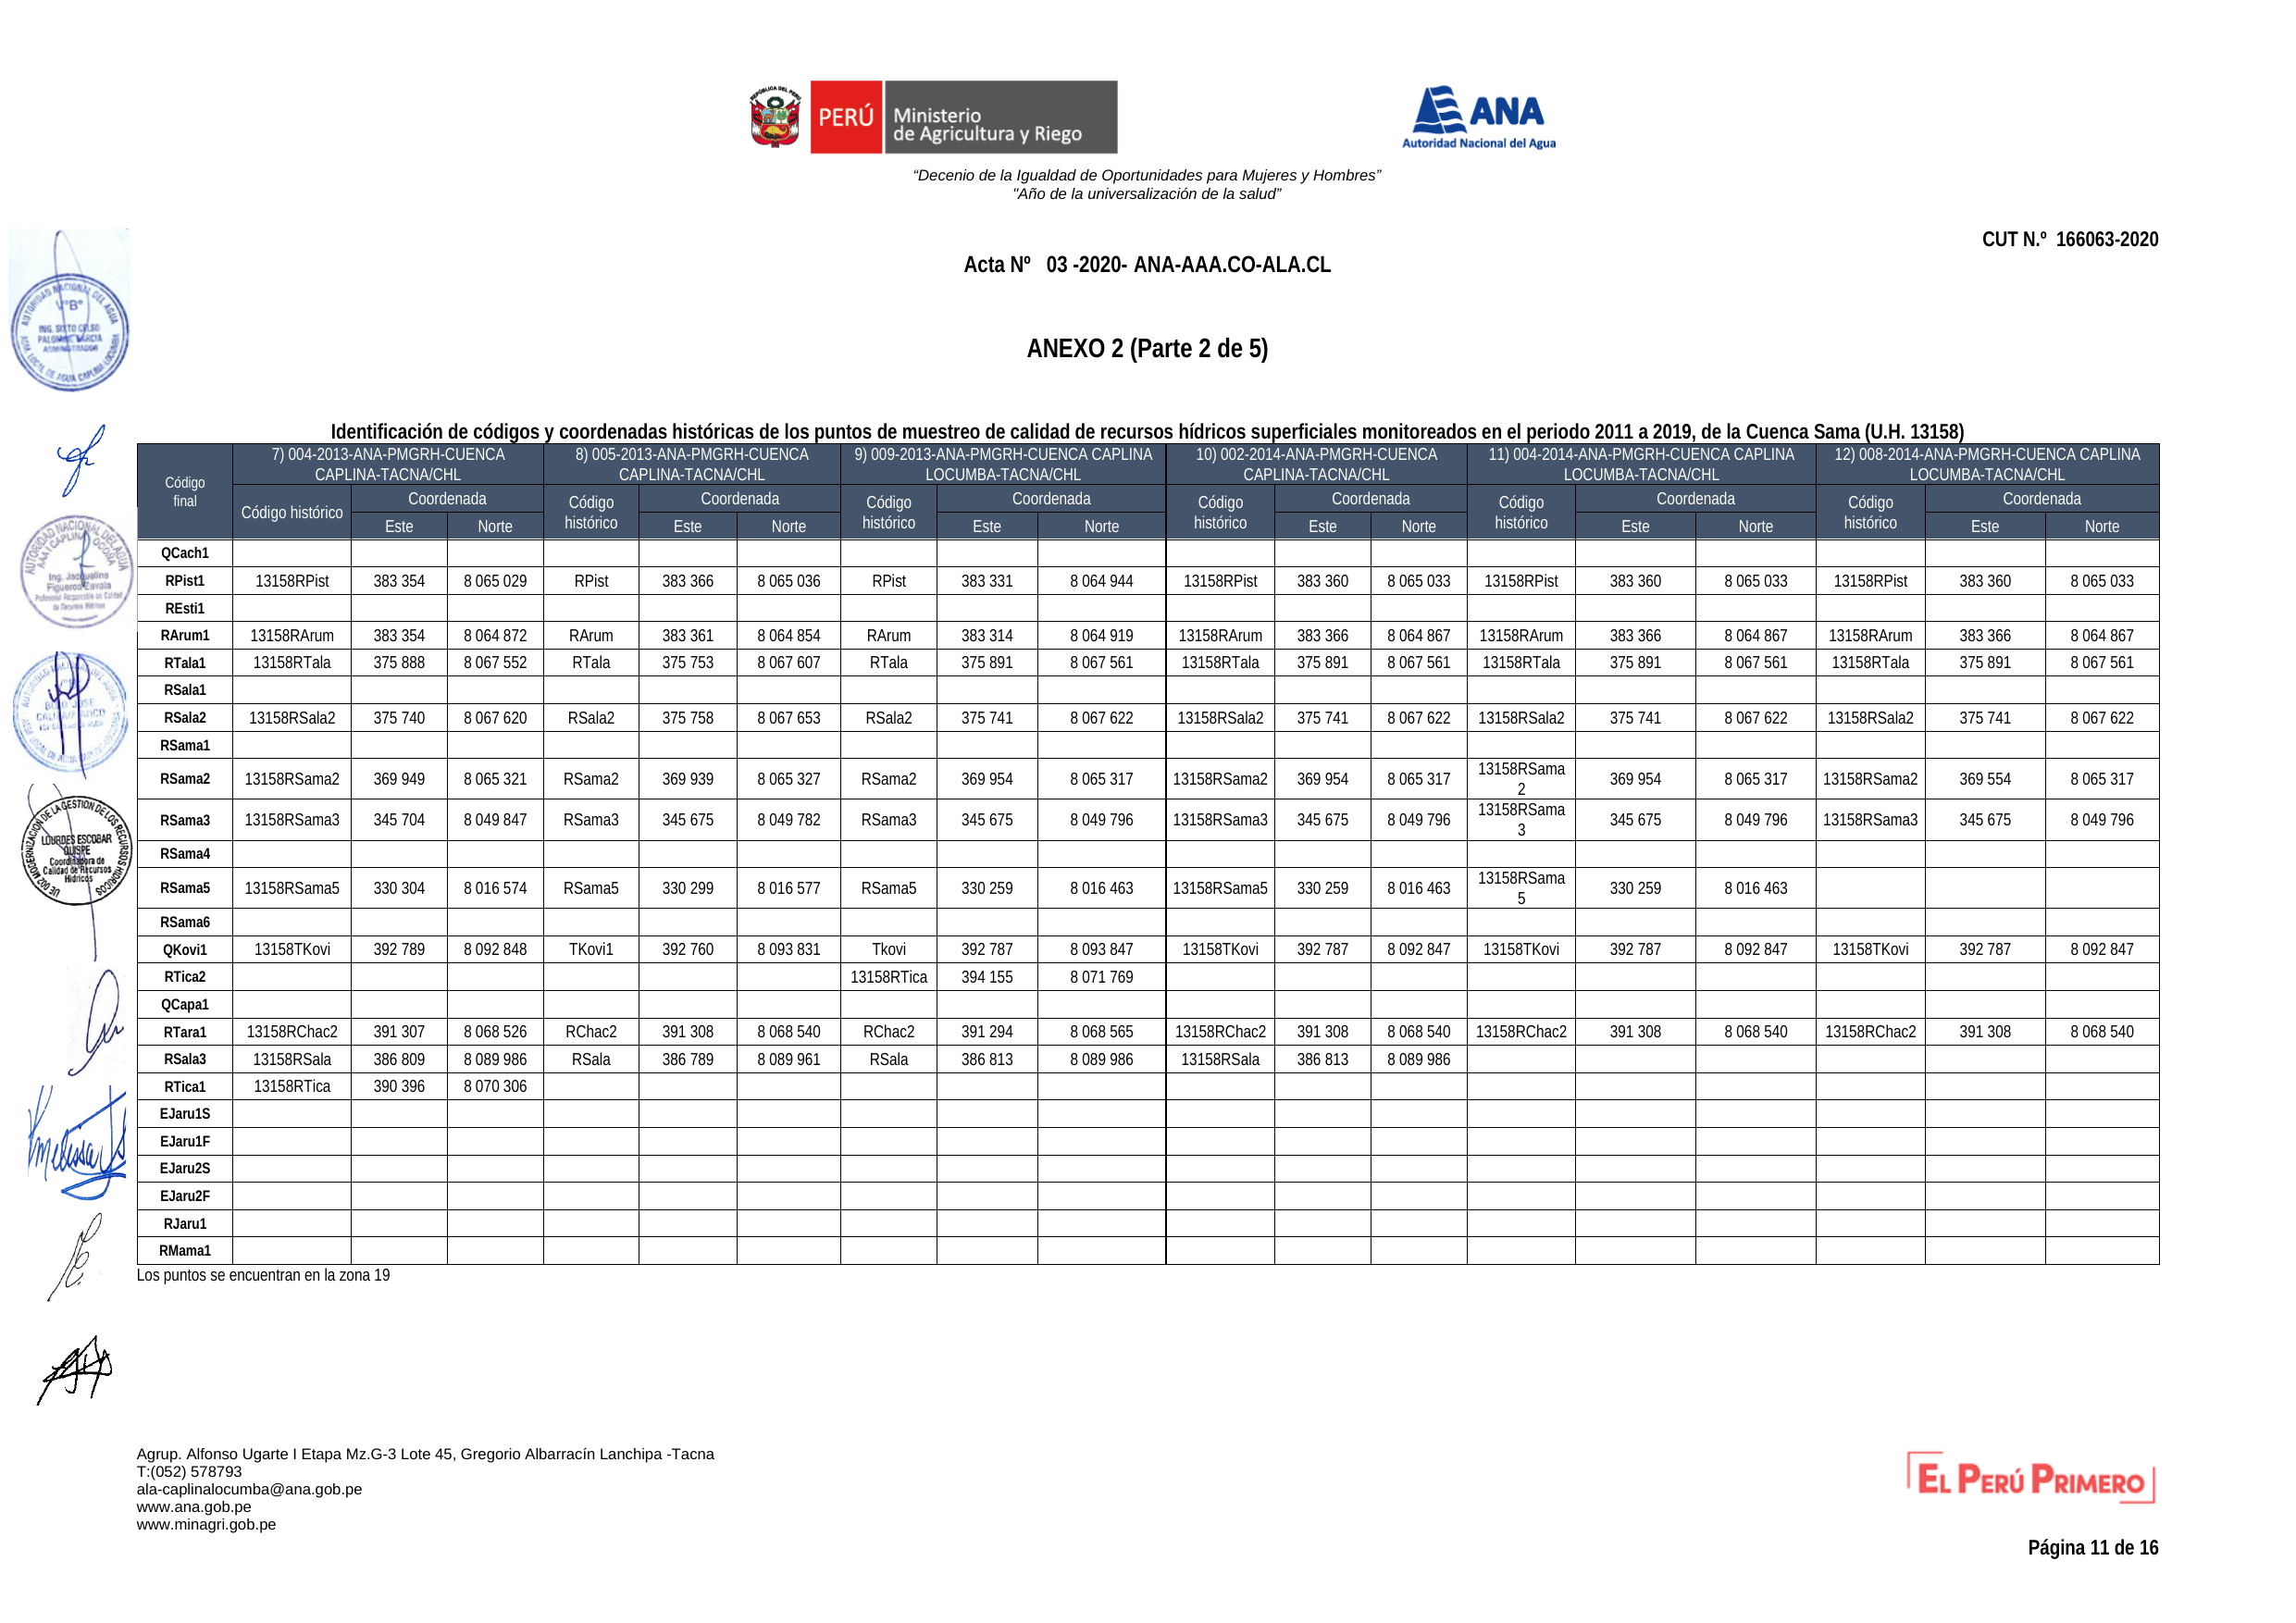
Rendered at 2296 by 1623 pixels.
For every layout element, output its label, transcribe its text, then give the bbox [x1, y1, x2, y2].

table_header 10) 002-2014-ANA-PMGRH-CUENCA CAPLINA-TACNA/CHL [1167, 444, 1467, 484]
table_cell [352, 676, 447, 703]
table_cell Código histórico [1817, 485, 1925, 539]
table_cell [1275, 1100, 1371, 1127]
table_cell [841, 676, 937, 703]
table_cell 13158RPist [1468, 567, 1575, 594]
table_cell RMama1 [138, 1237, 232, 1264]
table_cell Norte [1038, 513, 1165, 539]
table_cell [1371, 1237, 1467, 1264]
table_cell [841, 1210, 937, 1236]
table_cell [937, 1128, 1037, 1154]
table_cell [1576, 595, 1695, 621]
table_cell 13158RSama3 [233, 799, 351, 839]
table_cell [1468, 909, 1575, 935]
table_cell [1817, 1100, 1925, 1127]
table_cell Coordenada [639, 485, 840, 512]
table_cell Este [1275, 513, 1371, 539]
table_cell [1576, 732, 1695, 758]
table_cell [639, 963, 737, 990]
table_cell 13158TKovi [1167, 936, 1274, 962]
table_header 12) 008-2014-ANA-PMGRH-CUENCA CAPLINA LOCUMBA-TACNA/CHL [1817, 444, 2159, 484]
table_cell [448, 963, 543, 990]
table_cell [448, 1210, 543, 1236]
table_cell [1926, 676, 2045, 703]
table_cell [1167, 1156, 1274, 1182]
table_cell [1167, 963, 1274, 990]
table_cell [544, 963, 639, 990]
table_cell 8 065 033 [1371, 567, 1467, 594]
table_cell [1817, 868, 1925, 908]
table_cell [1275, 1156, 1371, 1182]
table_cell 8 067 561 [1696, 650, 1816, 675]
table_cell [1817, 1183, 1925, 1209]
table_cell RSala2 [138, 704, 232, 730]
table_cell [1817, 1046, 1925, 1072]
table_cell Este [639, 513, 737, 539]
table_cell 8 068 526 [448, 1019, 543, 1045]
table_cell [1038, 1156, 1165, 1182]
picture [738, 68, 1558, 167]
table_cell [1696, 540, 1816, 566]
table_cell 13158RSama5 [1468, 868, 1575, 908]
table_cell [1275, 991, 1371, 1017]
table_cell [1371, 1128, 1467, 1154]
table_cell 13158RTala [1468, 650, 1575, 675]
table_cell 13158RSama2 [1468, 759, 1575, 799]
table_cell 369 554 [1926, 759, 2045, 799]
table_cell [1167, 991, 1274, 1017]
table_cell [738, 1156, 840, 1182]
table_cell Código histórico [233, 485, 351, 539]
table_cell [738, 1073, 840, 1099]
table_cell 369 949 [352, 759, 447, 799]
table_cell [1167, 1237, 1274, 1264]
table_cell [1468, 1237, 1575, 1264]
table_cell 8 049 782 [738, 799, 840, 839]
table_cell 375 741 [937, 704, 1037, 730]
table_cell [352, 991, 447, 1017]
table_cell RSama5 [544, 868, 639, 908]
table_cell [639, 540, 737, 566]
table_cell [1696, 595, 1816, 621]
table_cell [1167, 1128, 1274, 1154]
table_cell 391 308 [1275, 1019, 1371, 1045]
table_cell 383 366 [1926, 622, 2045, 649]
table_cell 8 067 561 [1371, 650, 1467, 675]
table_cell [1167, 841, 1274, 867]
table_cell [544, 1156, 639, 1182]
table_cell [1576, 1183, 1695, 1209]
table_cell 8 068 540 [1371, 1019, 1467, 1045]
table_cell [738, 1183, 840, 1209]
table_cell RSama5 [138, 868, 232, 908]
text ANEXO 2 (Parte 2 de 5) [137, 332, 2159, 364]
table_cell 386 813 [1275, 1046, 1371, 1072]
table_cell [1576, 1100, 1695, 1127]
table_cell 392 760 [639, 936, 737, 962]
table_cell [1038, 595, 1165, 621]
table_cell 383 354 [352, 567, 447, 594]
table_cell 8 067 622 [2046, 704, 2159, 730]
table_cell RSama6 [138, 909, 232, 935]
table_cell 8 064 854 [738, 622, 840, 649]
table_cell [233, 1210, 351, 1236]
table_cell 13158RSama3 [1167, 799, 1274, 839]
table_cell [1817, 963, 1925, 990]
table_cell Código histórico [1167, 485, 1274, 539]
table_cell [544, 1237, 639, 1264]
table_cell RArum1 [138, 622, 232, 649]
text Los puntos se encuentran en la zona 19 [137, 1265, 2159, 1284]
table_cell [233, 676, 351, 703]
table_cell [1038, 991, 1165, 1017]
table_cell [2046, 595, 2159, 621]
table_cell 345 675 [1275, 799, 1371, 839]
table_cell [1275, 963, 1371, 990]
table_cell [1817, 540, 1925, 566]
table_cell [544, 1100, 639, 1127]
table_cell [1576, 1210, 1695, 1236]
table_cell RSala1 [138, 676, 232, 703]
table_cell 345 675 [639, 799, 737, 839]
table_cell QKovi1 [138, 936, 232, 962]
table_cell [1696, 1183, 1816, 1209]
table_cell [841, 732, 937, 758]
table_cell [1817, 1156, 1925, 1182]
table_cell 8 065 327 [738, 759, 840, 799]
table_cell [352, 909, 447, 935]
table_cell [352, 841, 447, 867]
table_cell [738, 540, 840, 566]
table_cell 13158RSama5 [1167, 868, 1274, 908]
table_cell 8 067 620 [448, 704, 543, 730]
table_cell [544, 841, 639, 867]
table_cell 345 675 [1576, 799, 1695, 839]
table_cell 13158RSala [233, 1046, 351, 1072]
table_cell 8 049 796 [1038, 799, 1165, 839]
table_cell [1696, 841, 1816, 867]
table_cell [639, 595, 737, 621]
table_cell [544, 732, 639, 758]
table_cell 375 740 [352, 704, 447, 730]
table_cell Código histórico [1468, 485, 1575, 539]
table_cell [2046, 1046, 2159, 1072]
table_cell 8 065 036 [738, 567, 840, 594]
table_cell 391 294 [937, 1019, 1037, 1045]
table_cell [1926, 595, 2045, 621]
table_cell [352, 1183, 447, 1209]
table_cell [1167, 732, 1274, 758]
table_cell [937, 676, 1037, 703]
table_cell [352, 595, 447, 621]
table_cell [1038, 1237, 1165, 1264]
table_cell [1038, 1073, 1165, 1099]
table_cell [937, 1100, 1037, 1127]
table_cell 8 064 919 [1038, 622, 1165, 649]
table_cell [841, 909, 937, 935]
table_cell [639, 1073, 737, 1099]
table_cell [233, 1183, 351, 1209]
table_cell RTara1 [138, 1019, 232, 1045]
table_cell RArum [544, 622, 639, 649]
table_cell [639, 909, 737, 935]
table_cell 8 067 561 [1038, 650, 1165, 675]
table_cell [448, 732, 543, 758]
table_cell [448, 991, 543, 1017]
table_cell [448, 540, 543, 566]
table_cell [2046, 1210, 2159, 1236]
table_cell 8 065 029 [448, 567, 543, 594]
table_cell Este [937, 513, 1037, 539]
table_cell 8 070 306 [448, 1073, 543, 1099]
table_cell 8 016 463 [1038, 868, 1165, 908]
table_cell 392 789 [352, 936, 447, 962]
table_cell [448, 1100, 543, 1127]
table_cell [738, 1100, 840, 1127]
table_cell 8 016 577 [738, 868, 840, 908]
table_cell EJaru2F [138, 1183, 232, 1209]
table_cell [1275, 676, 1371, 703]
table_cell [1275, 1073, 1371, 1099]
table_cell [352, 732, 447, 758]
table_cell [1696, 1100, 1816, 1127]
table_cell 13158TKovi [1817, 936, 1925, 962]
table_cell [1696, 1237, 1816, 1264]
table_cell 375 891 [1275, 650, 1371, 675]
table_cell [1275, 1210, 1371, 1236]
table_cell 8 067 622 [1038, 704, 1165, 730]
table_cell 8 049 847 [448, 799, 543, 839]
table_cell 8 065 317 [1371, 759, 1467, 799]
table_cell 13158RArum [233, 622, 351, 649]
table_cell [1371, 1156, 1467, 1182]
table_cell 13158RSala2 [1167, 704, 1274, 730]
table_cell [233, 1128, 351, 1154]
table_cell RChac2 [841, 1019, 937, 1045]
table_cell [1576, 540, 1695, 566]
table_cell [1696, 1156, 1816, 1182]
table_cell 13158RChac2 [1167, 1019, 1274, 1045]
table_cell [937, 1156, 1037, 1182]
table_cell 13158RChac2 [1817, 1019, 1925, 1045]
table_cell [1038, 540, 1165, 566]
table_cell 13158RArum [1167, 622, 1274, 649]
table_cell [738, 676, 840, 703]
table_cell [233, 841, 351, 867]
table_cell 8 049 796 [1696, 799, 1816, 839]
table_cell [448, 909, 543, 935]
table_cell RPist1 [138, 567, 232, 594]
table_cell 8 067 622 [1696, 704, 1816, 730]
table_cell [1926, 1073, 2045, 1099]
table_cell [1468, 1156, 1575, 1182]
table_cell RTica1 [138, 1073, 232, 1099]
table_cell [1817, 676, 1925, 703]
table_cell Coordenada [1275, 485, 1467, 512]
table_cell Coordenada [352, 485, 543, 512]
table_cell [1696, 909, 1816, 935]
table_cell 383 354 [352, 622, 447, 649]
picture [28, 1085, 127, 1209]
table_cell [233, 1100, 351, 1127]
table_cell 345 704 [352, 799, 447, 839]
table_cell 8 064 867 [1371, 622, 1467, 649]
table_cell [1576, 1237, 1695, 1264]
table_cell [1275, 1237, 1371, 1264]
table_cell [352, 540, 447, 566]
table_cell 8 092 848 [448, 936, 543, 962]
table_cell 375 758 [639, 704, 737, 730]
table_cell Tkovi [841, 936, 937, 962]
table_cell [841, 1183, 937, 1209]
table_cell [1275, 841, 1371, 867]
table_cell 369 939 [639, 759, 737, 799]
table_cell 13158RSala [1167, 1046, 1274, 1072]
table_cell [448, 1156, 543, 1182]
table_cell 383 331 [937, 567, 1037, 594]
table_cell [352, 1128, 447, 1154]
table_cell 13158RSama5 [233, 868, 351, 908]
table_cell [233, 963, 351, 990]
table_cell REsti1 [138, 595, 232, 621]
table_cell [233, 595, 351, 621]
table_cell [1468, 1073, 1575, 1099]
table_cell [352, 1100, 447, 1127]
table_cell [2046, 540, 2159, 566]
table_cell [937, 991, 1037, 1017]
table_cell [1167, 1073, 1274, 1099]
table_cell [233, 909, 351, 935]
table_cell [738, 991, 840, 1017]
table_cell [1468, 991, 1575, 1017]
table_cell 8 064 944 [1038, 567, 1165, 594]
table_cell [1926, 868, 2045, 908]
table_cell [1038, 1183, 1165, 1209]
picture [1905, 1446, 2159, 1508]
table_cell [1468, 963, 1575, 990]
table_cell [1817, 1128, 1925, 1154]
table_cell [738, 1237, 840, 1264]
table_cell [1817, 1237, 1925, 1264]
table_cell [352, 963, 447, 990]
table_cell 8 089 986 [1371, 1046, 1467, 1072]
table_cell 13158RTala [1167, 650, 1274, 675]
table_cell 8 068 540 [1696, 1019, 1816, 1045]
table_cell Norte [738, 513, 840, 539]
table_cell [544, 676, 639, 703]
picture [43, 1210, 104, 1304]
table_cell [639, 1100, 737, 1127]
table_cell [1926, 540, 2045, 566]
table_cell [352, 1237, 447, 1264]
table_cell [841, 991, 937, 1017]
table_cell 8 092 847 [1696, 936, 1816, 962]
table_cell 330 259 [937, 868, 1037, 908]
table_cell 8 071 769 [1038, 963, 1165, 990]
table_cell RSama4 [138, 841, 232, 867]
table_cell 13158TKovi [1468, 936, 1575, 962]
table_cell 390 396 [352, 1073, 447, 1099]
table_cell [544, 1210, 639, 1236]
table_cell 392 787 [1576, 936, 1695, 962]
table_cell [233, 1156, 351, 1182]
table_cell 391 308 [1576, 1019, 1695, 1045]
table_cell [1371, 540, 1467, 566]
table_cell Este [1926, 513, 2045, 539]
table_cell RSama2 [841, 759, 937, 799]
table_cell [544, 1128, 639, 1154]
table_cell [639, 1237, 737, 1264]
table_cell 8 016 463 [1696, 868, 1816, 908]
table_cell 13158RChac2 [233, 1019, 351, 1045]
table_cell [544, 540, 639, 566]
table_cell [1926, 1046, 2045, 1072]
table_cell 369 954 [1275, 759, 1371, 799]
table_cell [1926, 732, 2045, 758]
table_cell 330 299 [639, 868, 737, 908]
table_cell [1576, 909, 1695, 935]
table_cell RTica2 [138, 963, 232, 990]
table_cell [639, 732, 737, 758]
table_cell [1696, 991, 1816, 1017]
table_cell 8 049 796 [2046, 799, 2159, 839]
table_cell [2046, 1156, 2159, 1182]
table_cell 13158RSala2 [1817, 704, 1925, 730]
table_cell [1926, 1128, 2045, 1154]
table_cell [738, 909, 840, 935]
table_cell 383 314 [937, 622, 1037, 649]
table_cell [738, 1210, 840, 1236]
table_cell [1371, 595, 1467, 621]
table_cell EJaru1F [138, 1128, 232, 1154]
table_cell 391 307 [352, 1019, 447, 1045]
table_cell [937, 1210, 1037, 1236]
table_cell [738, 732, 840, 758]
table_cell 13158RSala2 [1468, 704, 1575, 730]
picture [8, 229, 133, 393]
table_cell [1468, 732, 1575, 758]
table_cell [2046, 909, 2159, 935]
table_cell [1926, 1156, 2045, 1182]
table_cell [1696, 1073, 1816, 1099]
table_cell [1167, 1100, 1274, 1127]
table_cell RSala2 [841, 704, 937, 730]
table_cell [1038, 1128, 1165, 1154]
table_cell 13158RChac2 [1468, 1019, 1575, 1045]
table_cell QCapa1 [138, 991, 232, 1017]
table_cell RJaru1 [138, 1210, 232, 1236]
table_cell [544, 1183, 639, 1209]
table_cell 8 089 986 [1038, 1046, 1165, 1072]
table_cell 13158TKovi [233, 936, 351, 962]
table_cell [1576, 991, 1695, 1017]
table_cell 383 366 [1576, 622, 1695, 649]
table_cell 383 366 [639, 567, 737, 594]
table_cell EJaru2S [138, 1156, 232, 1182]
table_cell [738, 595, 840, 621]
table_cell [841, 1128, 937, 1154]
table_cell [841, 841, 937, 867]
table_cell 375 741 [1275, 704, 1371, 730]
table_cell [544, 1073, 639, 1099]
table_cell [1371, 963, 1467, 990]
table_header 7) 004-2013-ANA-PMGRH-CUENCA CAPLINA-TACNA/CHL [233, 444, 543, 484]
table_cell [1926, 1100, 2045, 1127]
table_cell [1576, 1046, 1695, 1072]
table_cell [1371, 1100, 1467, 1127]
table_cell [544, 595, 639, 621]
table_cell 375 891 [937, 650, 1037, 675]
table_cell [1275, 1183, 1371, 1209]
table_cell 8 067 561 [2046, 650, 2159, 675]
table_cell [1275, 732, 1371, 758]
table_cell [1696, 1046, 1816, 1072]
table_cell [639, 1128, 737, 1154]
table_cell [1696, 1210, 1816, 1236]
table_cell [1817, 841, 1925, 867]
table_cell 8 092 847 [1371, 936, 1467, 962]
table_cell 13158RTica [233, 1073, 351, 1099]
table_cell [1468, 841, 1575, 867]
table_cell 13158RSama2 [233, 759, 351, 799]
table_cell [2046, 991, 2159, 1017]
table_cell [2046, 868, 2159, 908]
table_cell [841, 1100, 937, 1127]
table_cell [1371, 1073, 1467, 1099]
table_cell Norte [2046, 513, 2159, 539]
table_cell 8 067 622 [1371, 704, 1467, 730]
table_cell 383 361 [639, 622, 737, 649]
table_cell [1926, 1183, 2045, 1209]
table_cell RSala [841, 1046, 937, 1072]
table_cell [1167, 1183, 1274, 1209]
table_cell RSala [544, 1046, 639, 1072]
table_cell [1468, 1046, 1575, 1072]
table_cell 13158RTica [841, 963, 937, 990]
table_cell 8 068 565 [1038, 1019, 1165, 1045]
table_cell 8 065 317 [1038, 759, 1165, 799]
table_cell [1038, 1210, 1165, 1236]
table_cell 8 067 607 [738, 650, 840, 675]
table_cell [2046, 841, 2159, 867]
table_cell RChac2 [544, 1019, 639, 1045]
table_cell RTala1 [138, 650, 232, 675]
table_cell [1371, 1210, 1467, 1236]
table_cell 13158RPist [1817, 567, 1925, 594]
table_cell RSama5 [841, 868, 937, 908]
table_cell RSala2 [544, 704, 639, 730]
table_cell [233, 540, 351, 566]
table_cell 375 891 [1576, 650, 1695, 675]
table_cell 369 954 [937, 759, 1037, 799]
table_cell [1926, 1210, 2045, 1236]
table_cell [937, 595, 1037, 621]
table_cell [1371, 1183, 1467, 1209]
table_cell 13158RTala [233, 650, 351, 675]
table_cell 392 787 [1926, 936, 2045, 962]
table_cell RPist [841, 567, 937, 594]
table_cell [1468, 676, 1575, 703]
table_header Código final [138, 444, 232, 539]
table_cell [1817, 1073, 1925, 1099]
table_cell [233, 1237, 351, 1264]
table_cell Norte [1696, 513, 1816, 539]
table_cell [1275, 909, 1371, 935]
table_cell 375 891 [1926, 650, 2045, 675]
table_cell [1468, 540, 1575, 566]
table_header 11) 004-2014-ANA-PMGRH-CUENCA CAPLINA LOCUMBA-TACNA/CHL [1468, 444, 1816, 484]
table_cell [937, 1073, 1037, 1099]
table_header 9) 009-2013-ANA-PMGRH-CUENCA CAPLINA LOCUMBA-TACNA/CHL [841, 444, 1165, 484]
table_cell [937, 1183, 1037, 1209]
picture [55, 419, 107, 502]
table_cell 8 068 540 [2046, 1019, 2159, 1045]
table_cell [1371, 841, 1467, 867]
table_cell [1468, 1100, 1575, 1127]
table_cell [2046, 963, 2159, 990]
table_cell 8 065 033 [2046, 567, 2159, 594]
table_cell 13158RTala [1817, 650, 1925, 675]
table_cell [639, 676, 737, 703]
table_cell [448, 595, 543, 621]
table_cell Este [352, 513, 447, 539]
table_cell 8 065 033 [1696, 567, 1816, 594]
table_cell [2046, 1128, 2159, 1154]
table_cell [1817, 909, 1925, 935]
table_header 8) 005-2013-ANA-PMGRH-CUENCA CAPLINA-TACNA/CHL [544, 444, 840, 484]
table_cell [1926, 909, 2045, 935]
table_cell 13158RArum [1817, 622, 1925, 649]
table_cell 13158RSama2 [1817, 759, 1925, 799]
table_cell 330 259 [1275, 868, 1371, 908]
table_cell RPist [544, 567, 639, 594]
table_cell 8 068 540 [738, 1019, 840, 1045]
table_cell [841, 1073, 937, 1099]
table_cell 383 360 [1275, 567, 1371, 594]
table_cell [448, 841, 543, 867]
table_cell [1468, 595, 1575, 621]
table_cell RSama1 [138, 732, 232, 758]
table_cell [639, 841, 737, 867]
table_cell Coordenada [937, 485, 1165, 512]
table_cell [1926, 1237, 2045, 1264]
table_cell [2046, 1237, 2159, 1264]
table_cell [841, 1156, 937, 1182]
table_cell 8 089 961 [738, 1046, 840, 1072]
table_cell 375 888 [352, 650, 447, 675]
table_cell 13158RPist [233, 567, 351, 594]
picture [66, 967, 126, 1077]
table_cell 8 067 552 [448, 650, 543, 675]
table_cell 8 067 653 [738, 704, 840, 730]
table_cell [1576, 1156, 1695, 1182]
table_cell [1038, 676, 1165, 703]
table_cell [1817, 595, 1925, 621]
table_cell [738, 841, 840, 867]
table_cell [1038, 841, 1165, 867]
picture [13, 651, 136, 965]
table_cell [2046, 1100, 2159, 1127]
table_cell 8 093 847 [1038, 936, 1165, 962]
table_cell [1696, 1128, 1816, 1154]
table_cell 375 741 [1926, 704, 2045, 730]
table_cell [937, 1237, 1037, 1264]
table_cell RSala3 [138, 1046, 232, 1072]
table_cell RSama3 [544, 799, 639, 839]
table_cell [1038, 909, 1165, 935]
table_cell [1576, 1073, 1695, 1099]
table_cell 13158RSama3 [1817, 799, 1925, 839]
table_cell 13158RPist [1167, 567, 1274, 594]
table_cell Norte [448, 513, 543, 539]
table_cell [1167, 595, 1274, 621]
table_cell 386 813 [937, 1046, 1037, 1072]
table_cell [448, 1183, 543, 1209]
table_cell RSama2 [138, 759, 232, 799]
table_cell [1275, 595, 1371, 621]
table_cell RSama3 [841, 799, 937, 839]
table_cell 13158RArum [1468, 622, 1575, 649]
table_cell RTala [841, 650, 937, 675]
table_cell [1468, 1183, 1575, 1209]
table_cell [1038, 732, 1165, 758]
table_cell [738, 963, 840, 990]
table_cell Este [1576, 513, 1695, 539]
table_cell [2046, 676, 2159, 703]
table_cell 394 155 [937, 963, 1037, 990]
table_cell 13158RSama2 [1167, 759, 1274, 799]
table_cell [448, 676, 543, 703]
table_cell [1576, 841, 1695, 867]
table_cell 8 065 321 [448, 759, 543, 799]
table_cell [1817, 991, 1925, 1017]
table_cell 330 259 [1576, 868, 1695, 908]
table_cell [639, 1183, 737, 1209]
table_cell Coordenada [1576, 485, 1816, 512]
table_cell Código histórico [841, 485, 937, 539]
table_cell 383 366 [1275, 622, 1371, 649]
table_cell [233, 732, 351, 758]
table_cell 392 787 [937, 936, 1037, 962]
table_cell [1167, 1210, 1274, 1236]
table_cell [233, 991, 351, 1017]
table_cell [2046, 1073, 2159, 1099]
table_cell 13158RSama3 [1468, 799, 1575, 839]
table_cell [937, 540, 1037, 566]
table_cell [352, 1210, 447, 1236]
table_cell 383 360 [1576, 567, 1695, 594]
table_cell [1167, 909, 1274, 935]
table_cell Código histórico [544, 485, 639, 539]
table_cell 8 064 867 [1696, 622, 1816, 649]
table_cell [1696, 732, 1816, 758]
table_cell 391 308 [639, 1019, 737, 1045]
table_cell 8 064 867 [2046, 622, 2159, 649]
table_cell RArum [841, 622, 937, 649]
table_cell [2046, 1183, 2159, 1209]
table_cell [1371, 991, 1467, 1017]
table_cell [639, 1210, 737, 1236]
table_cell [1167, 676, 1274, 703]
table_cell Norte [1371, 513, 1467, 539]
table_cell [1576, 676, 1695, 703]
table_cell [1817, 732, 1925, 758]
table_cell [1576, 963, 1695, 990]
table_cell [841, 595, 937, 621]
table_cell 330 304 [352, 868, 447, 908]
table_cell 345 675 [937, 799, 1037, 839]
table_cell TKovi1 [544, 936, 639, 962]
table_cell 8 092 847 [2046, 936, 2159, 962]
table_cell [352, 1156, 447, 1182]
table_cell [1468, 1128, 1575, 1154]
table_cell [1817, 1210, 1925, 1236]
table_cell 392 787 [1275, 936, 1371, 962]
table_cell [1926, 991, 2045, 1017]
table_cell [1696, 963, 1816, 990]
table_cell RSama3 [138, 799, 232, 839]
table_cell [1275, 540, 1371, 566]
table_cell 375 741 [1576, 704, 1695, 730]
table_cell 8 016 574 [448, 868, 543, 908]
table_cell [937, 732, 1037, 758]
table_cell [1275, 1128, 1371, 1154]
table_cell [1468, 1210, 1575, 1236]
table_cell [937, 909, 1037, 935]
table_cell 8 016 463 [1371, 868, 1467, 908]
table_cell 13158RSala2 [233, 704, 351, 730]
table_cell [1167, 540, 1274, 566]
table_cell [544, 991, 639, 1017]
table_cell [1371, 909, 1467, 935]
table_cell EJaru1S [138, 1100, 232, 1127]
table_cell [1371, 676, 1467, 703]
table_cell [1696, 676, 1816, 703]
table_cell 391 308 [1926, 1019, 2045, 1045]
table_cell [1926, 841, 2045, 867]
table_cell 8 093 831 [738, 936, 840, 962]
table_cell [841, 540, 937, 566]
table_cell RTala [544, 650, 639, 675]
text Identificación de códigos y coordenadas históricas de los puntos de muestreo de calidad de recursos hídricos superficiales monitoreados en el periodo 2011 a 2019, de la Cuenca Sama (U.H. 13158) [137, 419, 2159, 443]
table_cell 8 065 317 [2046, 759, 2159, 799]
table_cell [1926, 963, 2045, 990]
table_cell [1576, 1128, 1695, 1154]
picture [17, 507, 138, 632]
table_cell [639, 991, 737, 1017]
table_cell [2046, 732, 2159, 758]
table_cell Coordenada [1926, 485, 2159, 512]
table_cell [448, 1237, 543, 1264]
table_cell [937, 841, 1037, 867]
table_cell 8 089 986 [448, 1046, 543, 1072]
table_cell RSama2 [544, 759, 639, 799]
table_cell [639, 1156, 737, 1182]
table_cell 8 065 317 [1696, 759, 1816, 799]
table_cell [1038, 1100, 1165, 1127]
table_cell 345 675 [1926, 799, 2045, 839]
table_cell [448, 1128, 543, 1154]
table_cell 386 809 [352, 1046, 447, 1072]
table_cell [738, 1128, 840, 1154]
table_cell QCach1 [138, 540, 232, 566]
table_cell [841, 1237, 937, 1264]
table_cell 369 954 [1576, 759, 1695, 799]
table_cell 8 049 796 [1371, 799, 1467, 839]
table_cell [544, 909, 639, 935]
table_cell 375 753 [639, 650, 737, 675]
table_cell 386 789 [639, 1046, 737, 1072]
table_cell [1371, 732, 1467, 758]
table_cell 8 064 872 [448, 622, 543, 649]
table_cell 383 360 [1926, 567, 2045, 594]
